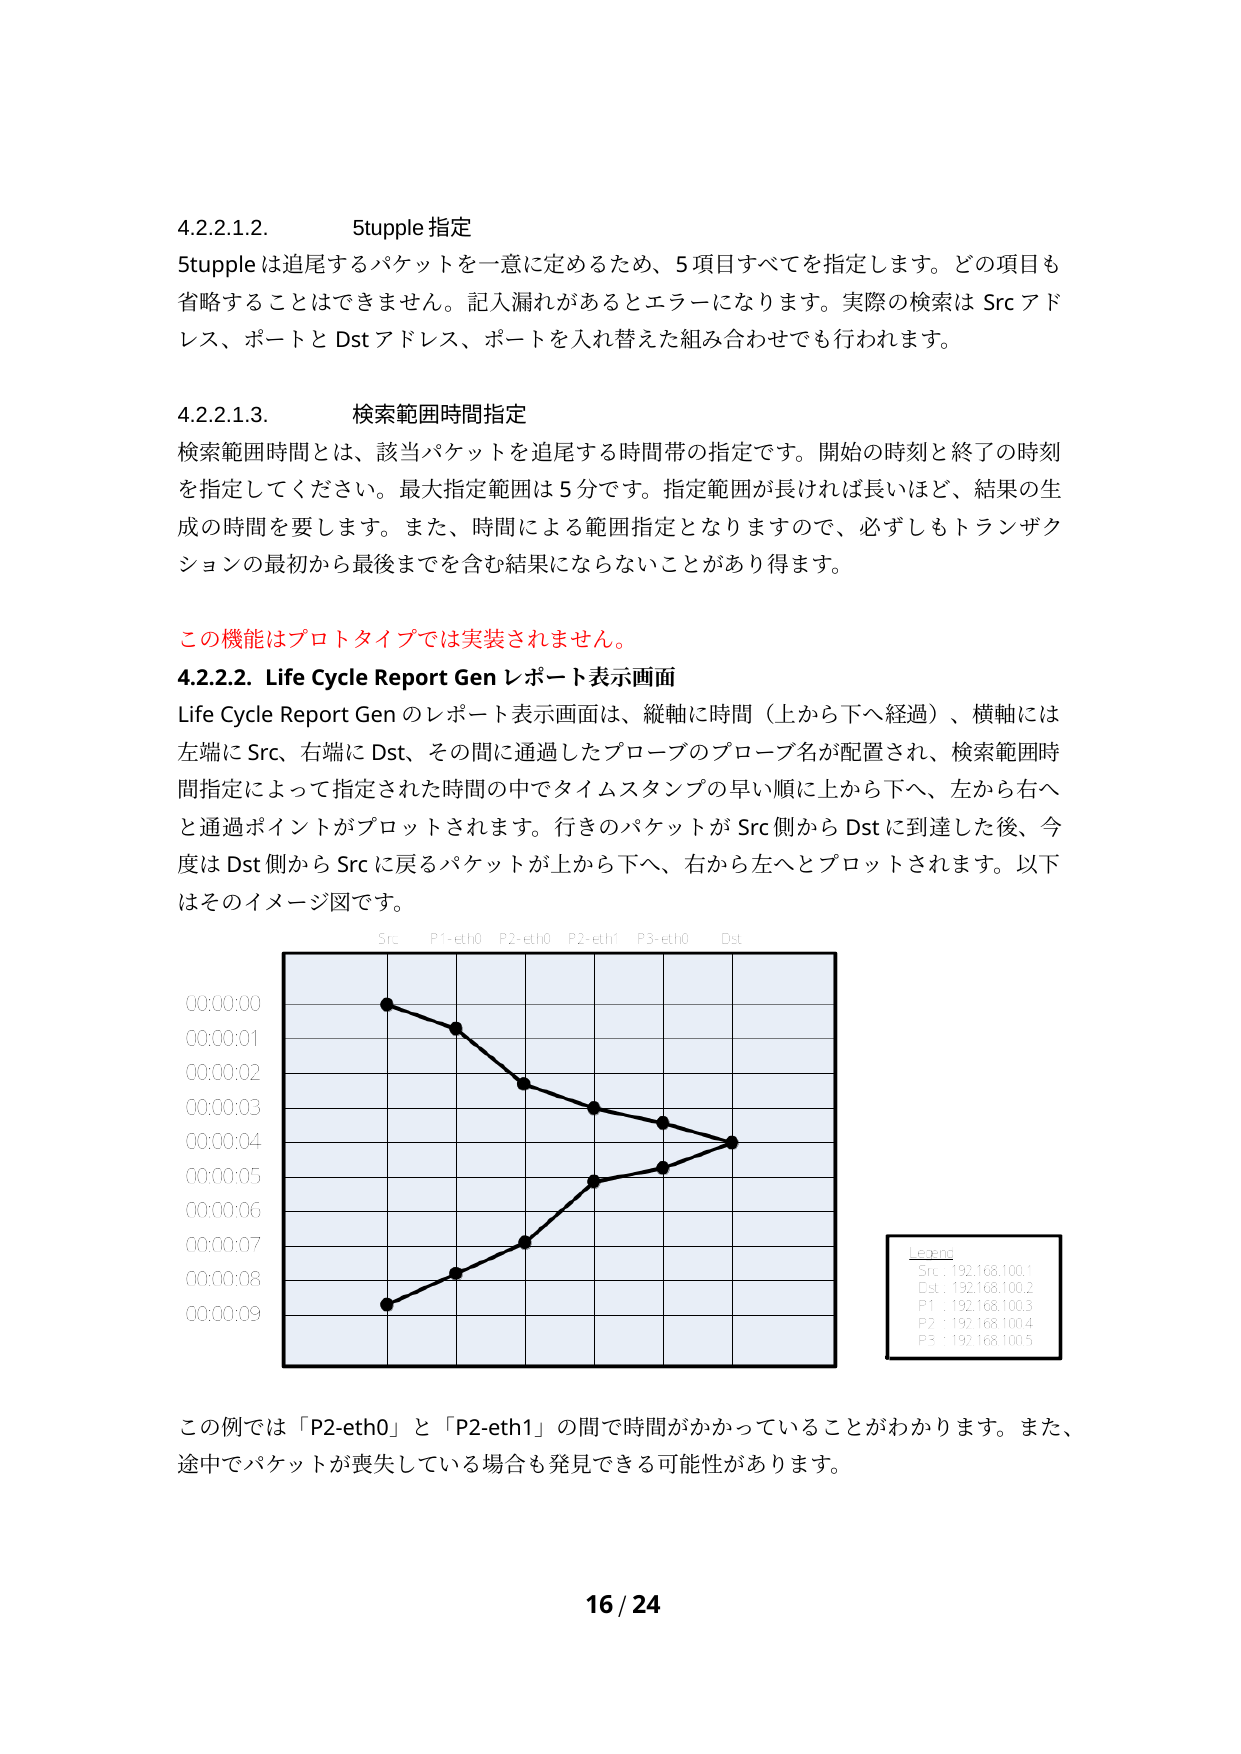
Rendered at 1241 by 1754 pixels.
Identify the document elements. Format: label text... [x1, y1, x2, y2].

subtitle 5tupple指定 [177, 207, 1063, 244]
text この機能はプロトタイプでは実装されません。 [177, 619, 1063, 657]
text この例では「P2-eth0」と「P2-eth1」の間で時間がかかっていることがわかります。また、途中でパケットが喪失している場合も発見できる可能性があります。 [177, 1407, 1063, 1482]
subtitle Life Cycle Report Genレポート表示画面 [177, 657, 1063, 694]
text 検索範囲時間とは、該当パケットを追尾する時間帯の指定です。開始の時刻と終了の時刻を指定してください。最大指定範囲は5分です。指定範囲が長ければ長いほど、結果の生成の時間を要します。また、時間による範囲指定となりますので、必ずしもトランザクションの最初から最後までを含む結果にならないことがあり得ます。 [177, 432, 1063, 582]
subtitle 検索範囲時間指定 [177, 394, 1063, 432]
text Life Cycle Report Genのレポート表示画面は、縦軸に時間（上から下へ経過）、横軸には左端にSrc、右端にDst、その間に通過したプローブのプローブ名が配置され、検索範囲時間指定によって指定された時間の中でタイムスタンプの早い順に上から下へ、左から右へと通過ポイントがプロットされます。行きのパケットがSrc側からDstに到達した後、今度はDst側からSrcに戻るパケットが上から下へ、右から左へとプロットされます。以下はそのイメージ図です。 [177, 694, 1063, 919]
text 5tuppleは追尾するパケットを一意に定めるため、5項目すべてを指定します。どの項目も省略することはできません。記入漏れがあるとエラーになります。実際の検索はSrcアドレス、ポートとDstアドレス、ポートを入れ替えた組み合わせでも行われます。 [177, 244, 1063, 357]
